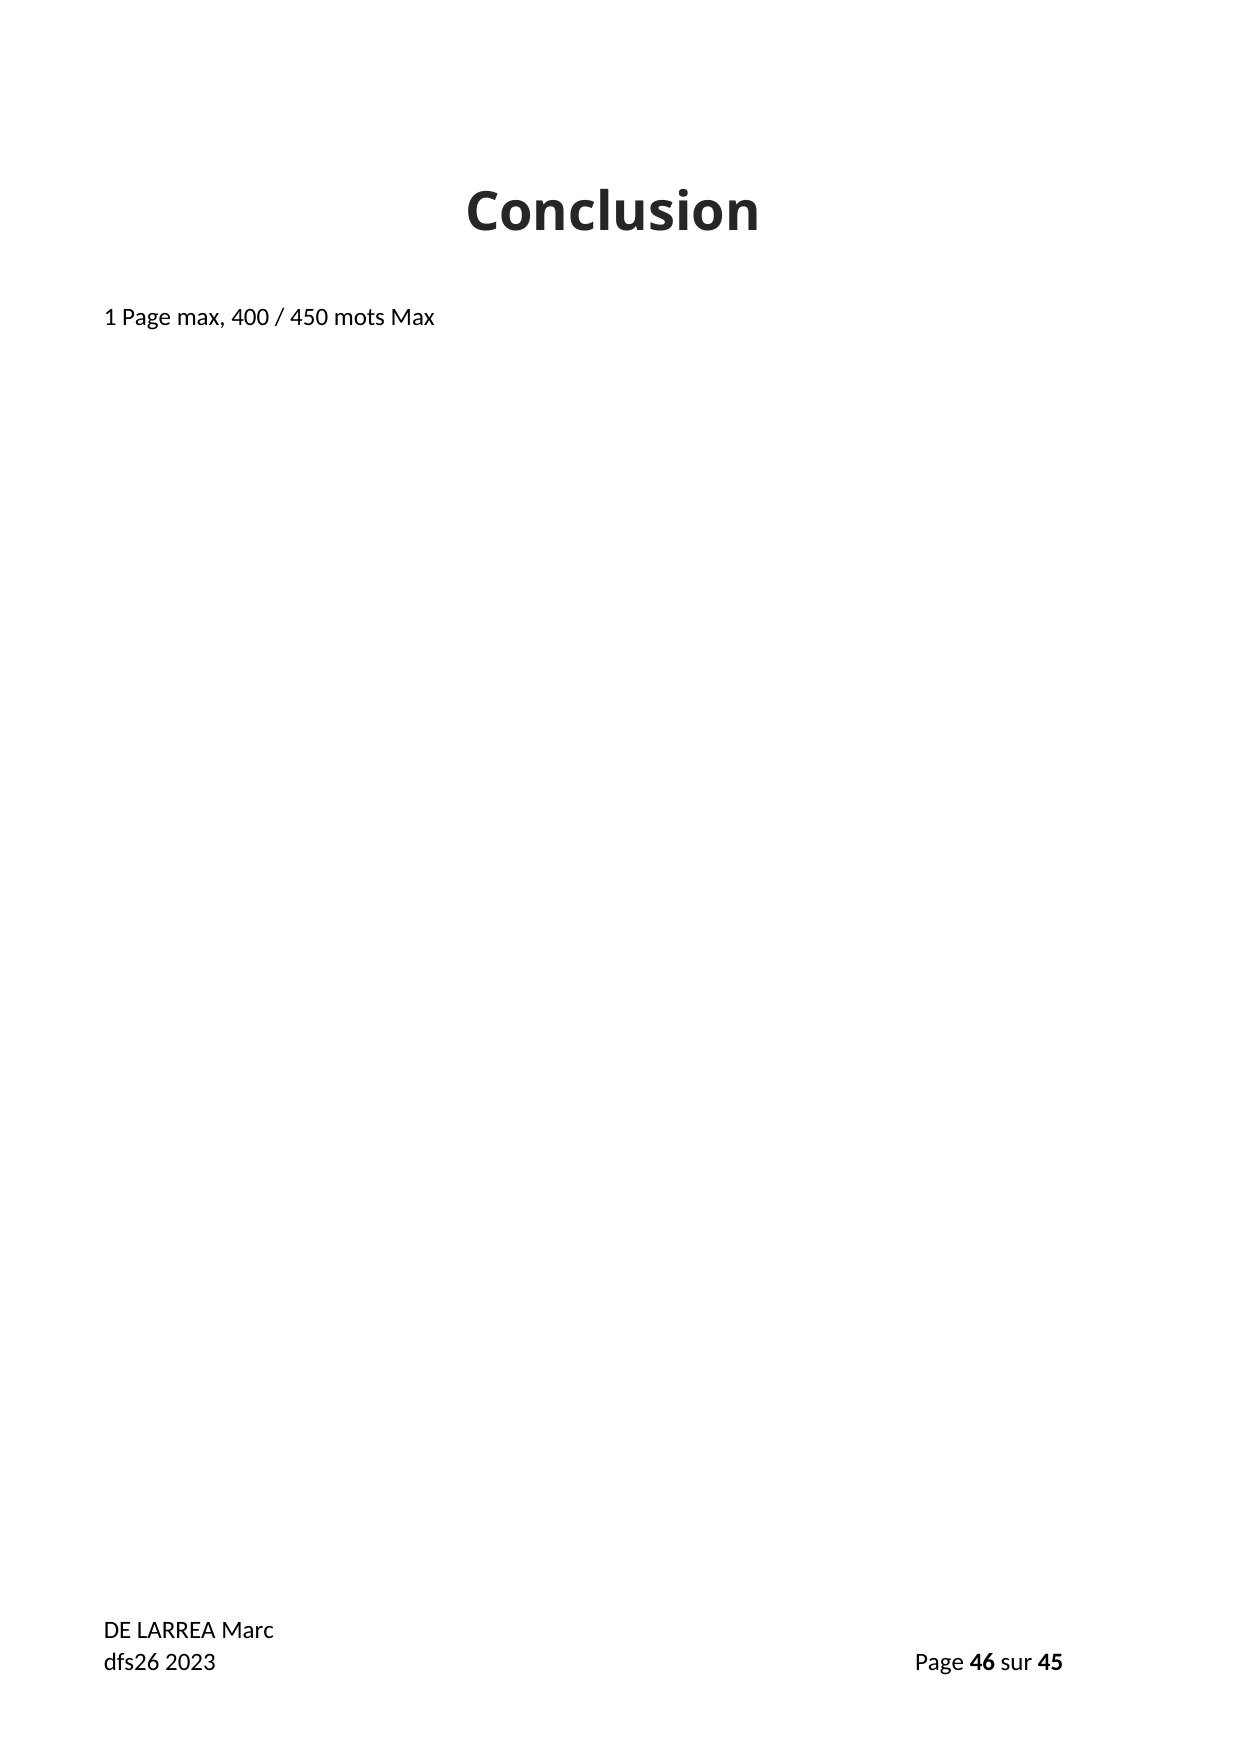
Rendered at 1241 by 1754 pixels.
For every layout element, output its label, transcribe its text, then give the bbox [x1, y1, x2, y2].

text 1 Page max, 400 / 450 mots Max [103, 301, 1122, 332]
subtitle Conclusion [103, 173, 1122, 246]
